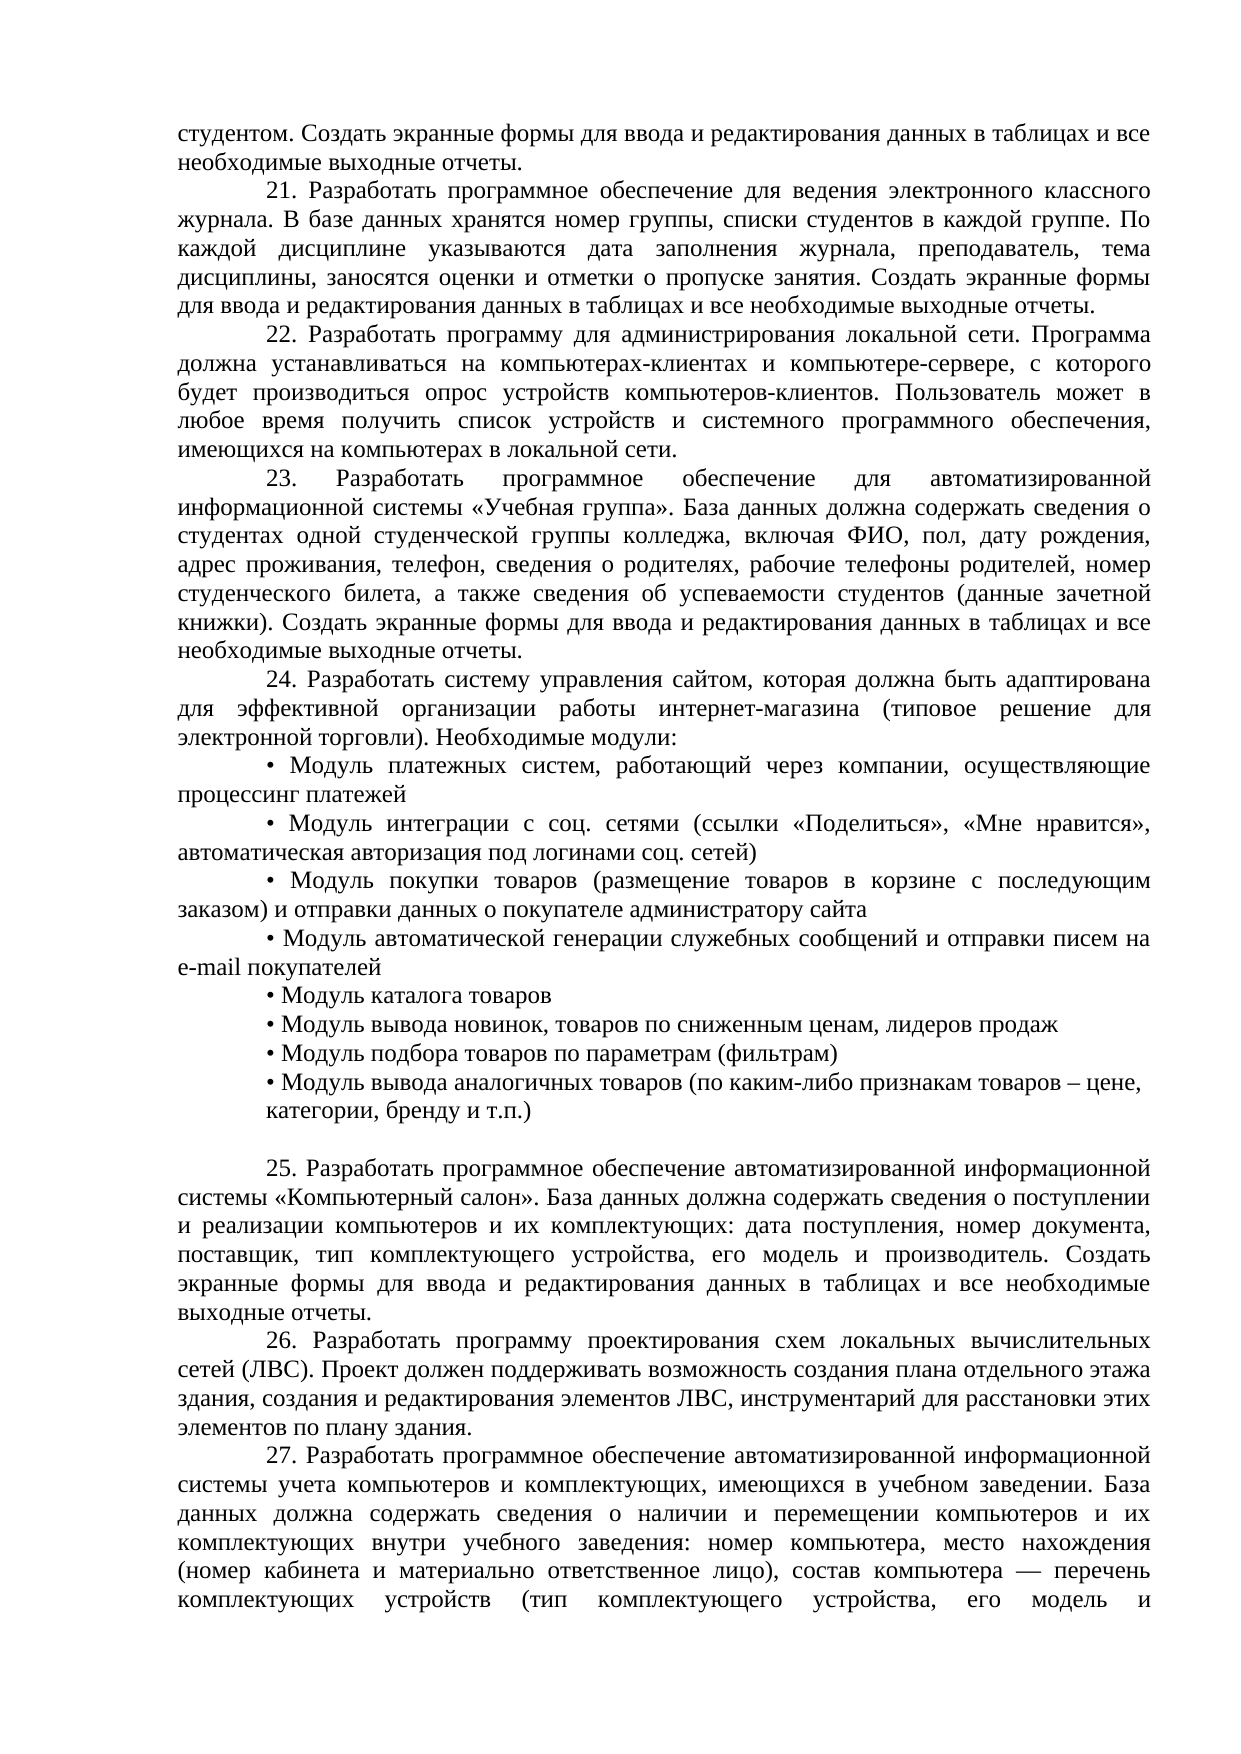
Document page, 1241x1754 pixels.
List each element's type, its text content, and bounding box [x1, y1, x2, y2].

text 25. Разработать программное обеспечение автоматизированной информационной системы «Компьютерный салон». База данных должна содержать сведения о поступлении и реализации компьютеров и их комплектующих: дата поступления, номер документа, поставщик, тип комплектующего устройства, его модель и производитель. Создать экранные формы для ввода и редактирования данных в таблицах и все необходимые выходные отчеты. [177, 1153, 1152, 1326]
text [177, 1441, 1152, 1613]
text категории, бренду и т.п.) [177, 1096, 1152, 1124]
text • Модуль интеграции с соц. сетями (ссылки «Поделиться», «Мне нравится», автоматическая авторизация под логинами соц. сетей) [177, 808, 1152, 866]
text • Модуль вывода новинок, товаров по сниженным ценам, лидеров продаж [177, 1009, 1152, 1038]
text 22. Разработать программу для администрирования локальной сети. Программа должна устанавливаться на компьютерах-клиентах и компьютере-сервере, с которого будет производиться опрос устройств компьютеров-клиентов. Пользователь может в любое время получить список устройств и системного программного обеспечения, имеющихся на компьютерах в локальной сети. [177, 319, 1152, 463]
text 26. Разработать программу проектирования схем локальных вычислительных сетей (ЛВС). Проект должен поддерживать возможность создания плана отдельного этажа здания, создания и редактирования элементов ЛВС, инструментарий для расстановки этих элементов по плану здания. [177, 1326, 1152, 1441]
text • Модуль покупки товаров (размещение товаров в корзине с последующим заказом) и отправки данных о покупателе администратору сайта [177, 866, 1152, 923]
text • Модуль вывода аналогичных товаров (по каким-либо признакам товаров – цене, [177, 1067, 1152, 1096]
text • Модуль автоматической генерации служебных сообщений и отправки писем на e-mail покупателей [177, 923, 1152, 981]
text • Модуль каталога товаров [177, 981, 1152, 1009]
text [177, 118, 1152, 176]
text 23. Разработать программное обеспечение для автоматизированной информационной системы «Учебная группа». База данных должна содержать сведения о студентах одной студенческой группы колледжа, включая ФИО, пол, дату рождения, адрес проживания, телефон, сведения о родителях, рабочие телефоны родителей, номер студенческого билета, а также сведения об успеваемости студентов (данные зачетной книжки). Создать экранные формы для ввода и редактирования данных в таблицах и все необходимые выходные отчеты. [177, 463, 1152, 664]
text 24. Разработать систему управления сайтом, которая должна быть адаптирована для эффективной организации работы интернет-магазина (типовое решение для электронной торговли). Необходимые модули: [177, 664, 1152, 751]
text • Модуль платежных систем, работающий через компании, осуществляющие процессинг платежей [177, 751, 1152, 808]
text 21. Разработать программное обеспечение для ведения электронного классного журнала. В базе данных хранятся номер группы, списки студентов в каждой группе. По каждой дисциплине указываются дата заполнения журнала, преподаватель, тема дисциплины, заносятся оценки и отметки о пропуске занятия. Создать экранные формы для ввода и редактирования данных в таблицах и все необходимые выходные отчеты. [177, 176, 1152, 319]
text • Модуль подбора товаров по параметрам (фильтрам) [177, 1038, 1152, 1067]
